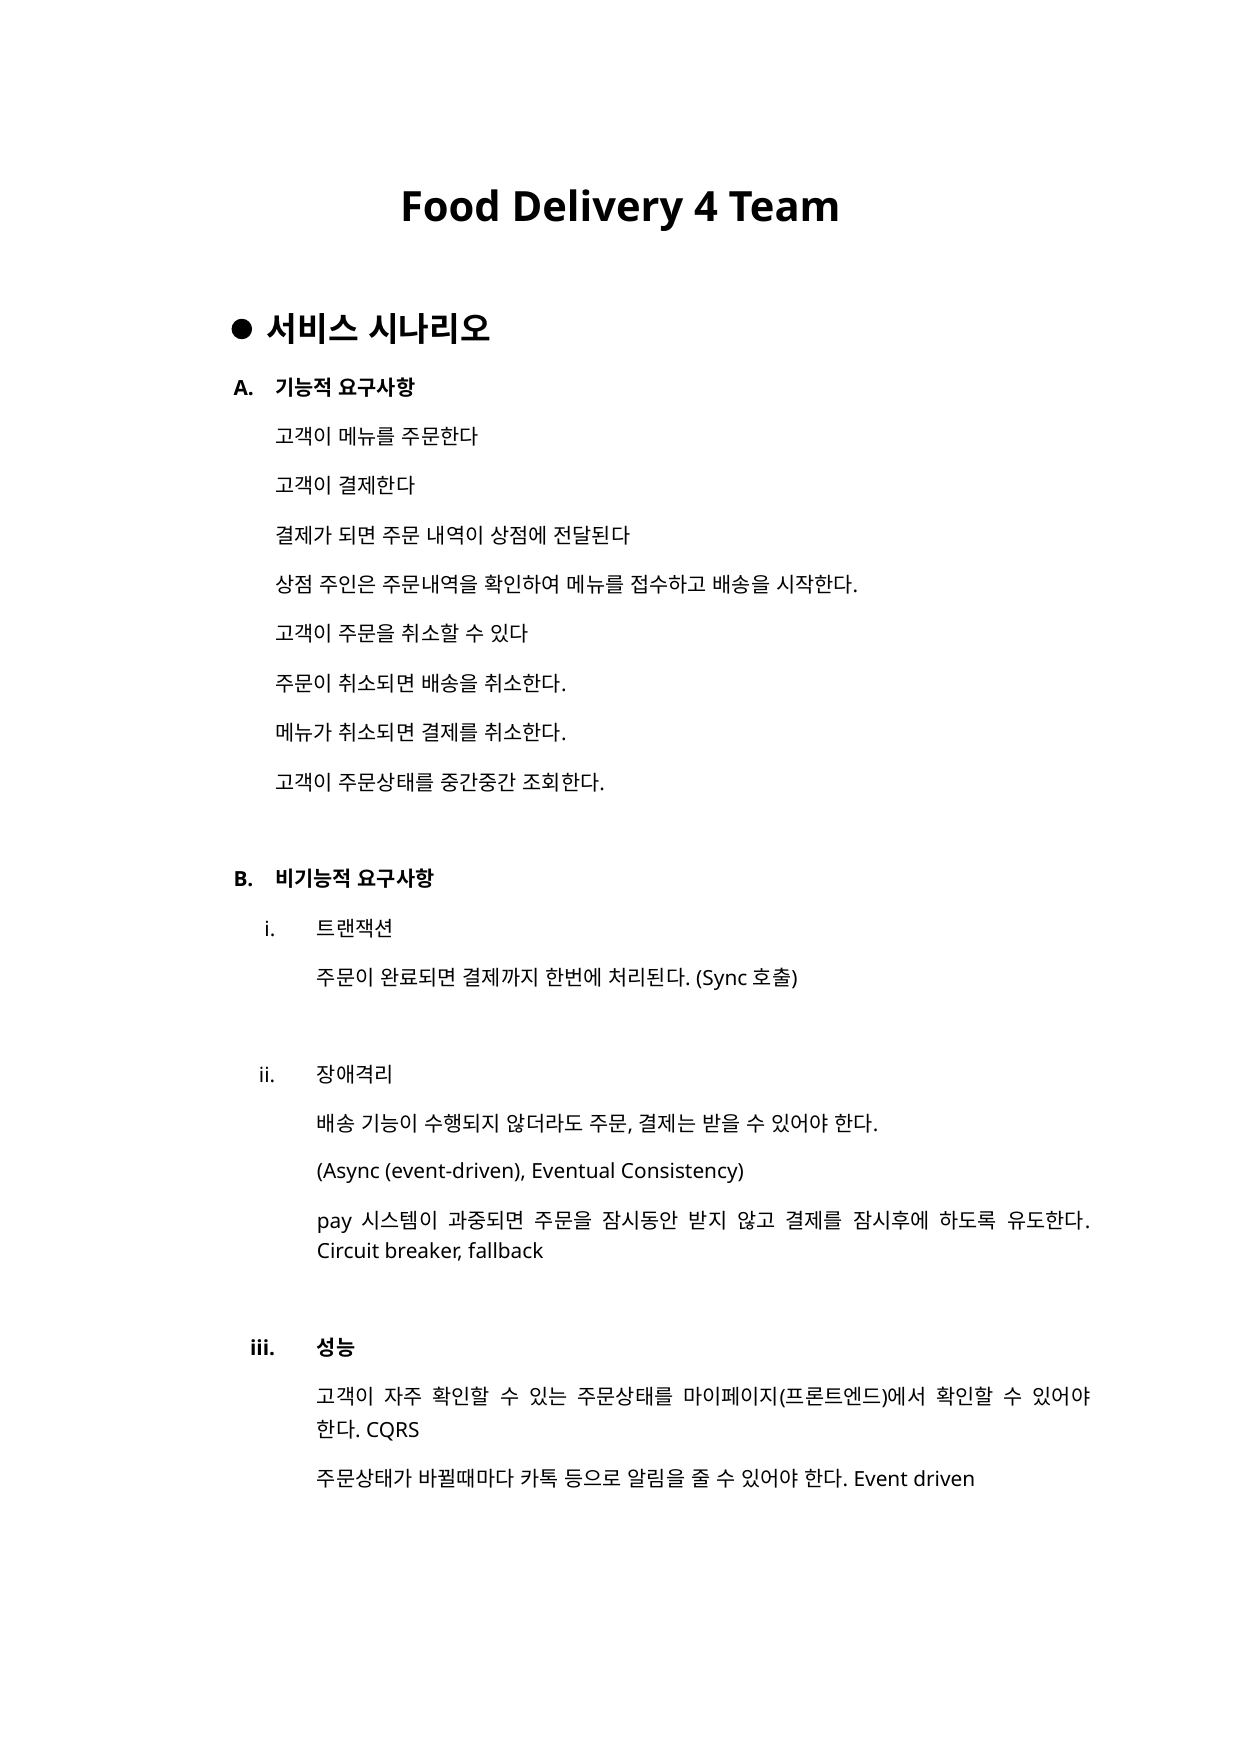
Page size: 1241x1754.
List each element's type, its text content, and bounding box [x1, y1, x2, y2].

text Food Delivery 4 Team [150, 177, 1090, 234]
list 장애격리 [275, 1058, 1090, 1088]
list (Async (event-driven), Eventual Consistency) [317, 1157, 1090, 1185]
list 고객이 자주 확인할 수 있는 주문상태를 마이페이지(프론트엔드)에서 확인할 수 있어야 한다. CQRS [317, 1380, 1090, 1443]
list 주문이 취소되면 배송을 취소한다. [275, 667, 1090, 697]
list 트랜잭션 [275, 912, 1090, 942]
list pay 시스템이 과중되면 주문을 잠시동안 받지 않고 결제를 잠시후에 하도록 유도한다. Circuit breaker, fallback [317, 1204, 1090, 1265]
list 주문이 완료되면 결제까지 한번에 처리된다. (Sync 호출) [317, 961, 1090, 991]
list 주문상태가 바뀔때마다 카톡 등으로 알림을 줄 수 있어야 한다. Event driven [317, 1462, 1090, 1493]
list 고객이 결제한다 [275, 470, 1090, 500]
list 고객이 주문상태를 중간중간 조회한다. [275, 766, 1090, 796]
list 비기능적 요구사항 [233, 862, 1090, 893]
list 고객이 메뉴를 주문한다 [275, 421, 1090, 451]
list 기능적 요구사항 [233, 371, 1090, 401]
list 성능 [275, 1331, 1090, 1361]
list 결제가 되면 주문 내역이 상점에 전달된다 [275, 519, 1090, 549]
list 서비스 시나리오 [229, 302, 1090, 351]
list 메뉴가 취소되면 결제를 취소한다. [275, 716, 1090, 747]
list 고객이 주문을 취소할 수 있다 [275, 618, 1090, 648]
list 배송 기능이 수행되지 않더라도 주문, 결제는 받을 수 있어야 한다. [317, 1107, 1090, 1137]
list 상점 주인은 주문내역을 확인하여 메뉴를 접수하고 배송을 시작한다. [275, 568, 1090, 599]
